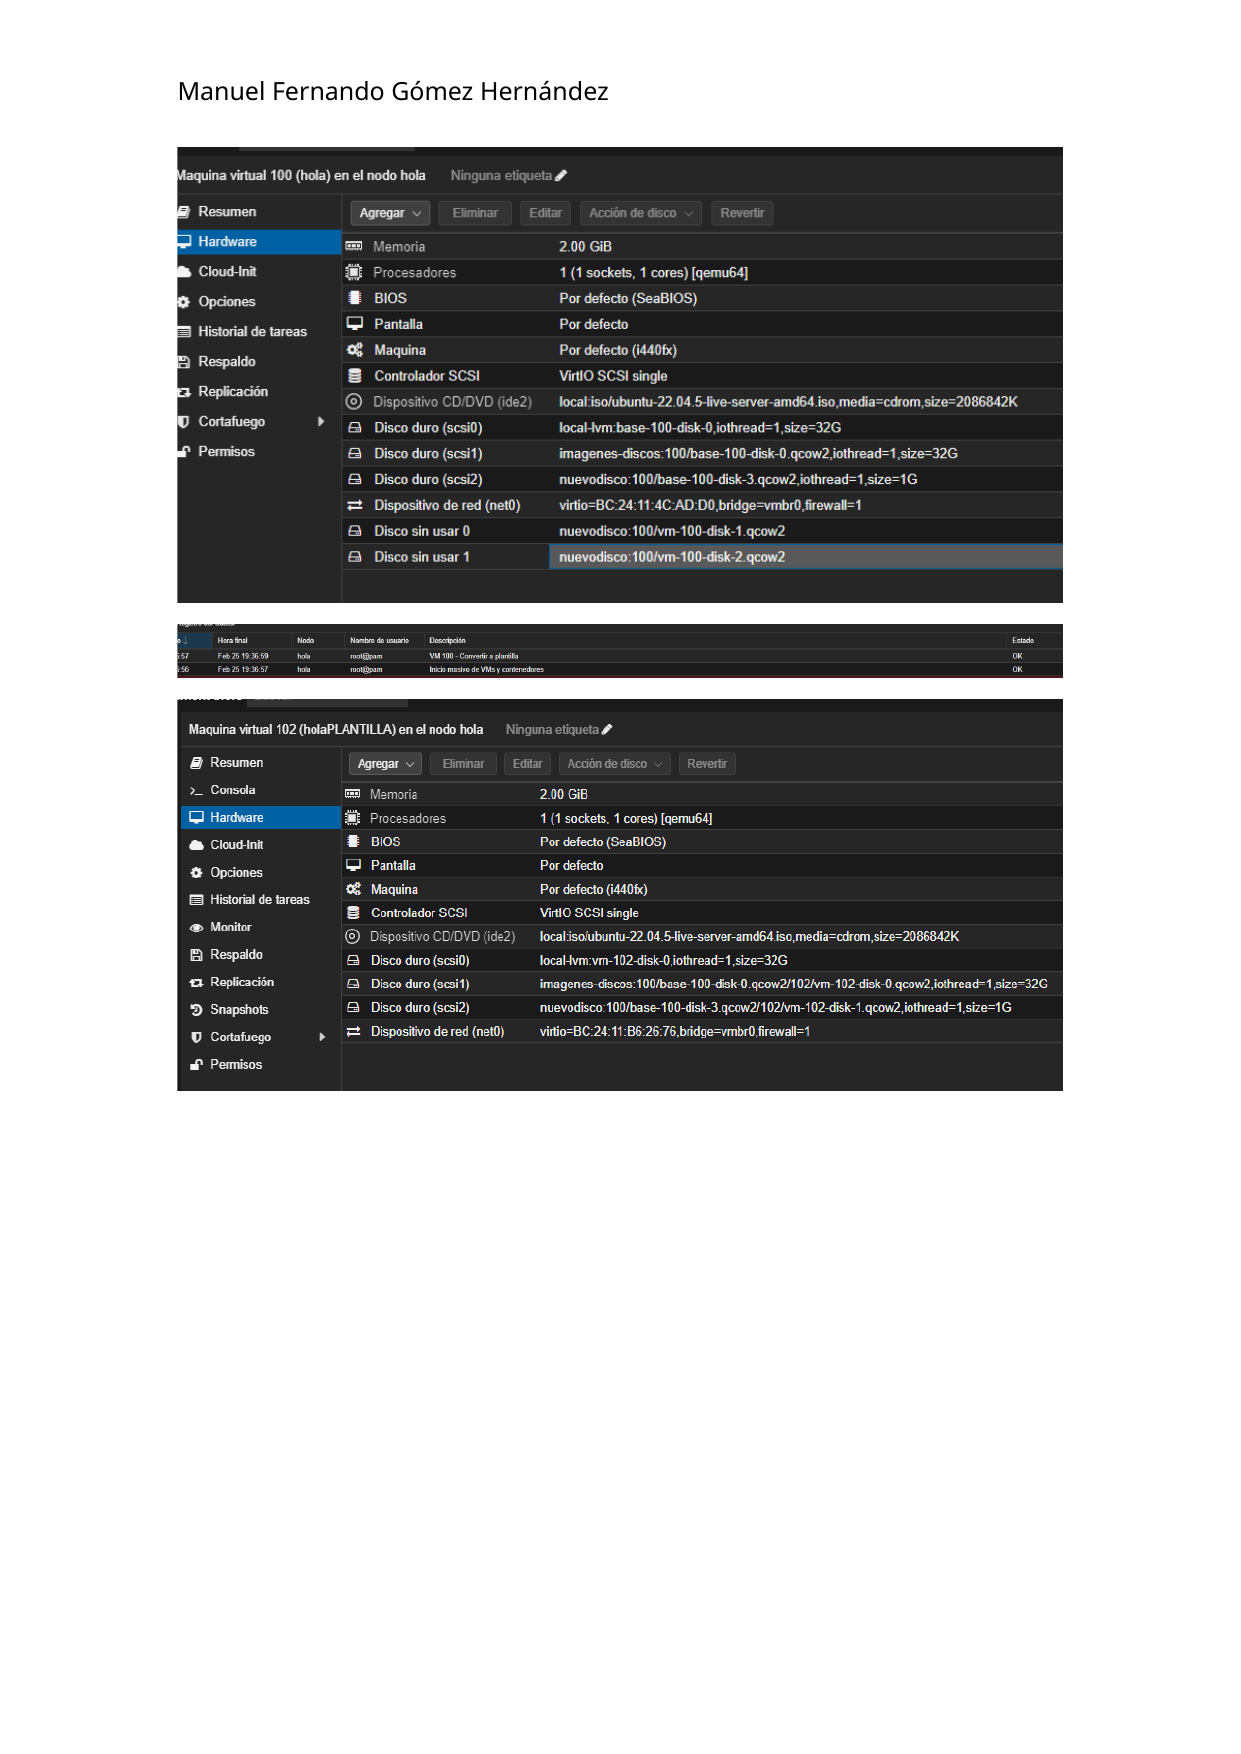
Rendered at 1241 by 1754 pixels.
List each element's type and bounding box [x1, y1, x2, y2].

picture [177, 624, 1063, 678]
picture [177, 147, 1063, 603]
picture [177, 699, 1063, 1091]
